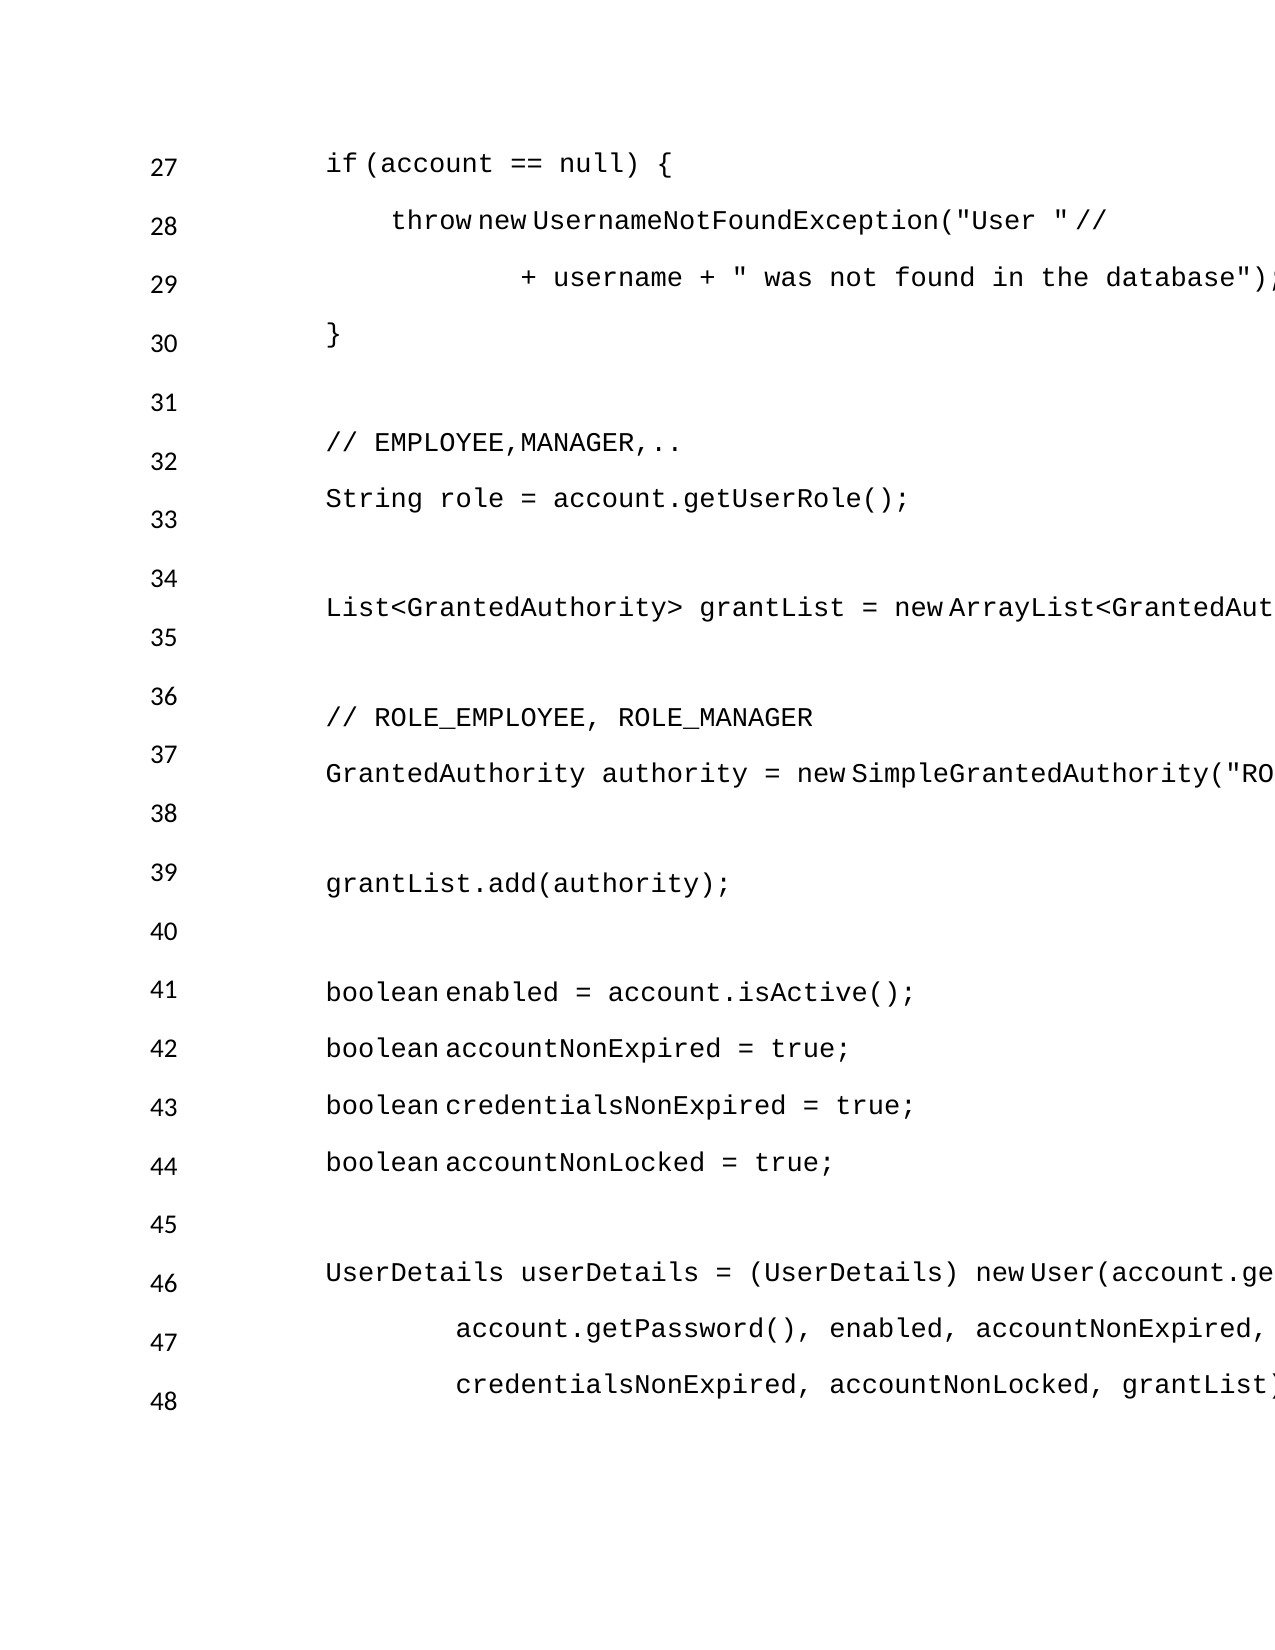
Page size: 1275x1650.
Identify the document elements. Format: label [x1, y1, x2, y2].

table_header [150, 150, 195, 1480]
table_header [195, 150, 1275, 1480]
